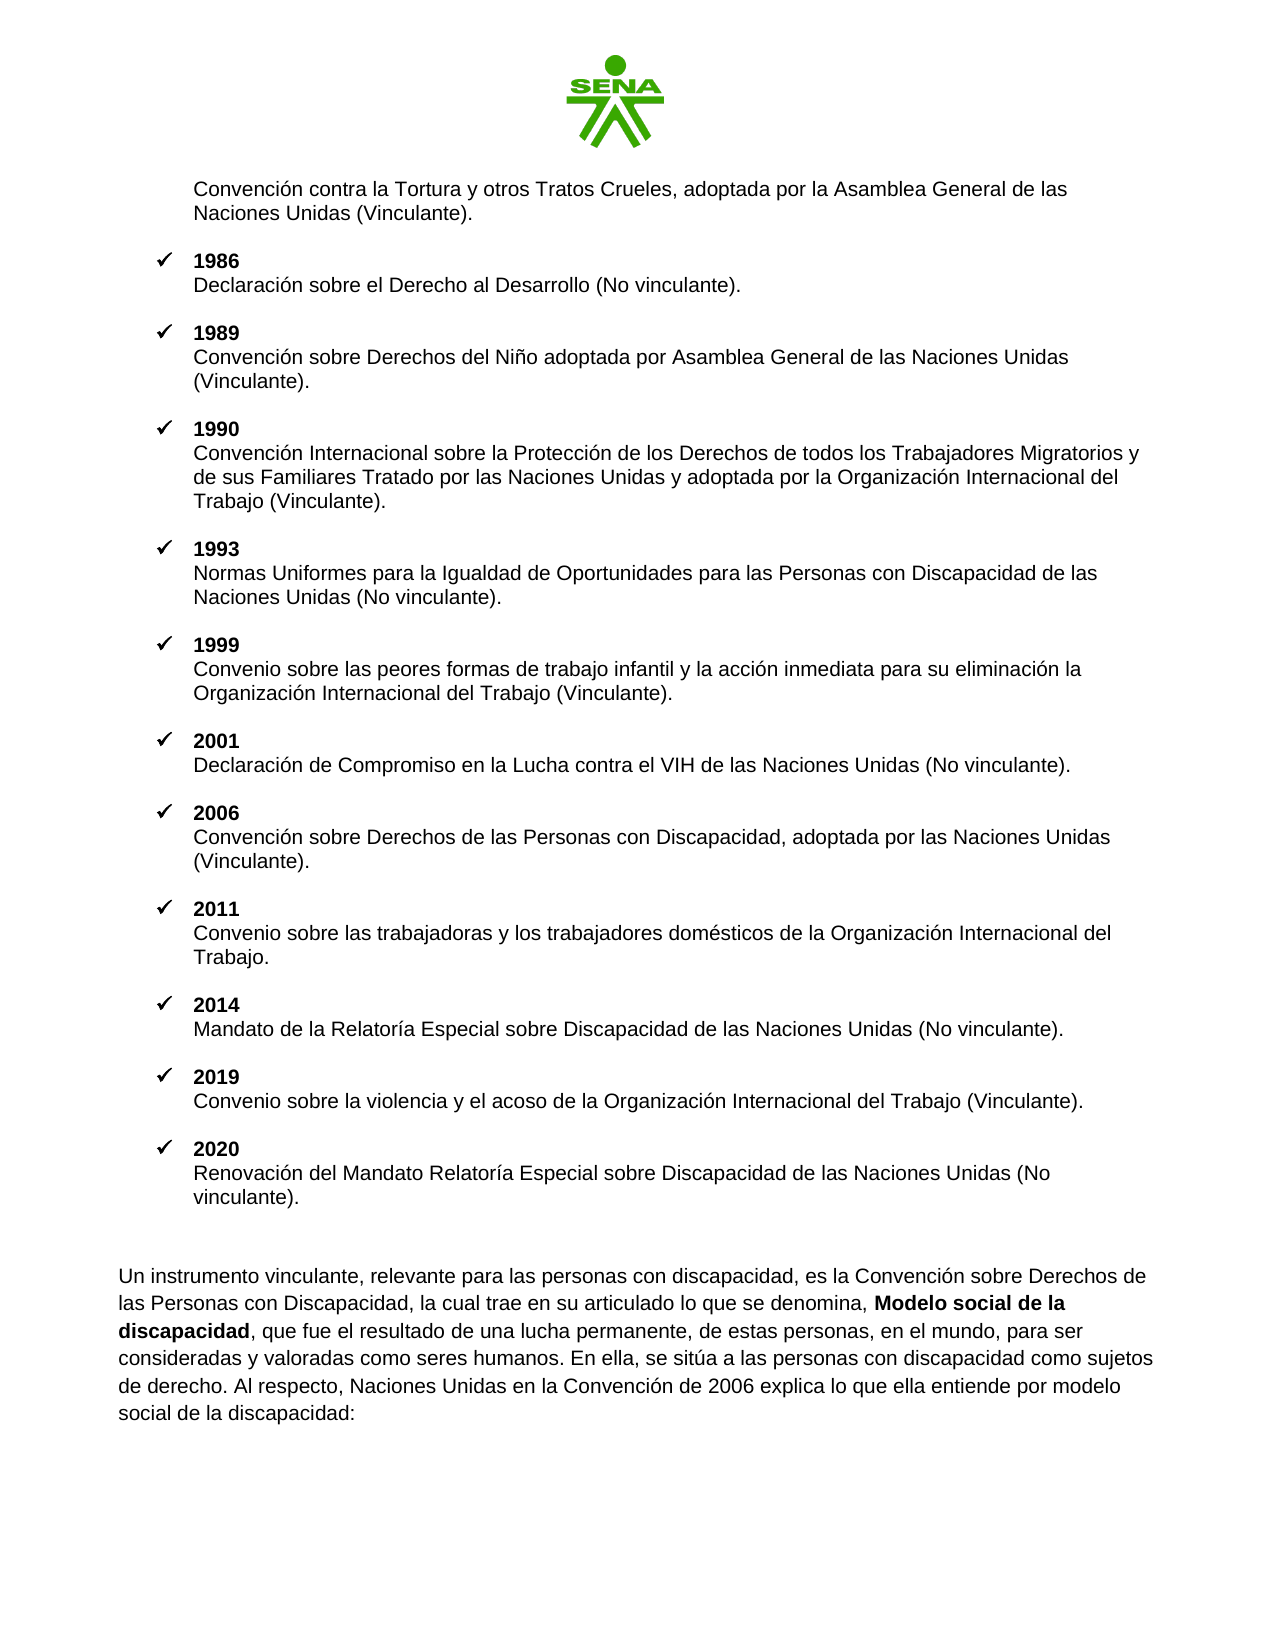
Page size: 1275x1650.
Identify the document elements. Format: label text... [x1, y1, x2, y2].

text Convención Internacional sobre la Protección de los Derechos de todos los Trabajadores Migratorios y de sus Familiares Tratado por las Naciones Unidas y adoptada por la Organización Internacional del Trabajo (Vinculante). [193, 441, 1157, 513]
list 2011 [156, 897, 1157, 921]
text Convenio sobre las trabajadoras y los trabajadores domésticos de la Organización Internacional del Trabajo. [193, 921, 1157, 969]
list 1990 [156, 417, 1157, 441]
list 2014 [156, 993, 1157, 1017]
text Declaración de Compromiso en la Lucha contra el VIH de las Naciones Unidas (No vinculante). [193, 753, 1157, 777]
text Un instrumento vinculante, relevante para las personas con discapacidad, es la Convención sobre Derechos de las Personas con Discapacidad, la cual trae en su articulado lo que se denomina, Modelo social de la discapacidad, que fue el resultado de una lucha permanente, de estas personas, en el mundo, para ser consideradas y valoradas como seres humanos. En ella, se sitúa a las personas con discapacidad como sujetos de derecho. Al respecto, Naciones Unidas en la Convención de 2006 explica lo que ella entiende por modelo social de la discapacidad: [118, 1263, 1157, 1425]
list 1986 [156, 249, 1157, 273]
text Declaración sobre el Derecho al Desarrollo (No vinculante). [193, 273, 1157, 297]
list 1999 [156, 633, 1157, 657]
list 2019 [156, 1064, 1157, 1089]
list 2006 [156, 801, 1157, 825]
text Normas Uniformes para la Igualdad de Oportunidades para las Personas con Discapacidad de las Naciones Unidas (No vinculante). [193, 561, 1157, 609]
text Renovación del Mandato Relatoría Especial sobre Discapacidad de las Naciones Unidas (No vinculante). [193, 1161, 1157, 1208]
list 2020 [156, 1137, 1157, 1161]
text Convenio sobre la violencia y el acoso de la Organización Internacional del Trabajo (Vinculante). [193, 1089, 1157, 1113]
text Convención contra la Tortura y otros Tratos Crueles, adoptada por la Asamblea General de las Naciones Unidas (Vinculante). [193, 177, 1157, 225]
text Mandato de la Relatoría Especial sobre Discapacidad de las Naciones Unidas (No vinculante). [193, 1017, 1157, 1041]
text Convenio sobre las peores formas de trabajo infantil y la acción inmediata para su eliminación la Organización Internacional del Trabajo (Vinculante). [193, 657, 1157, 705]
text Convención sobre Derechos del Niño adoptada por Asamblea General de las Naciones Unidas (Vinculante). [193, 345, 1157, 393]
picture [566, 55, 664, 148]
list 1993 [156, 537, 1157, 561]
list 2001 [156, 729, 1157, 753]
list 1989 [156, 321, 1157, 345]
text Convención sobre Derechos de las Personas con Discapacidad, adoptada por las Naciones Unidas (Vinculante). [193, 825, 1157, 873]
